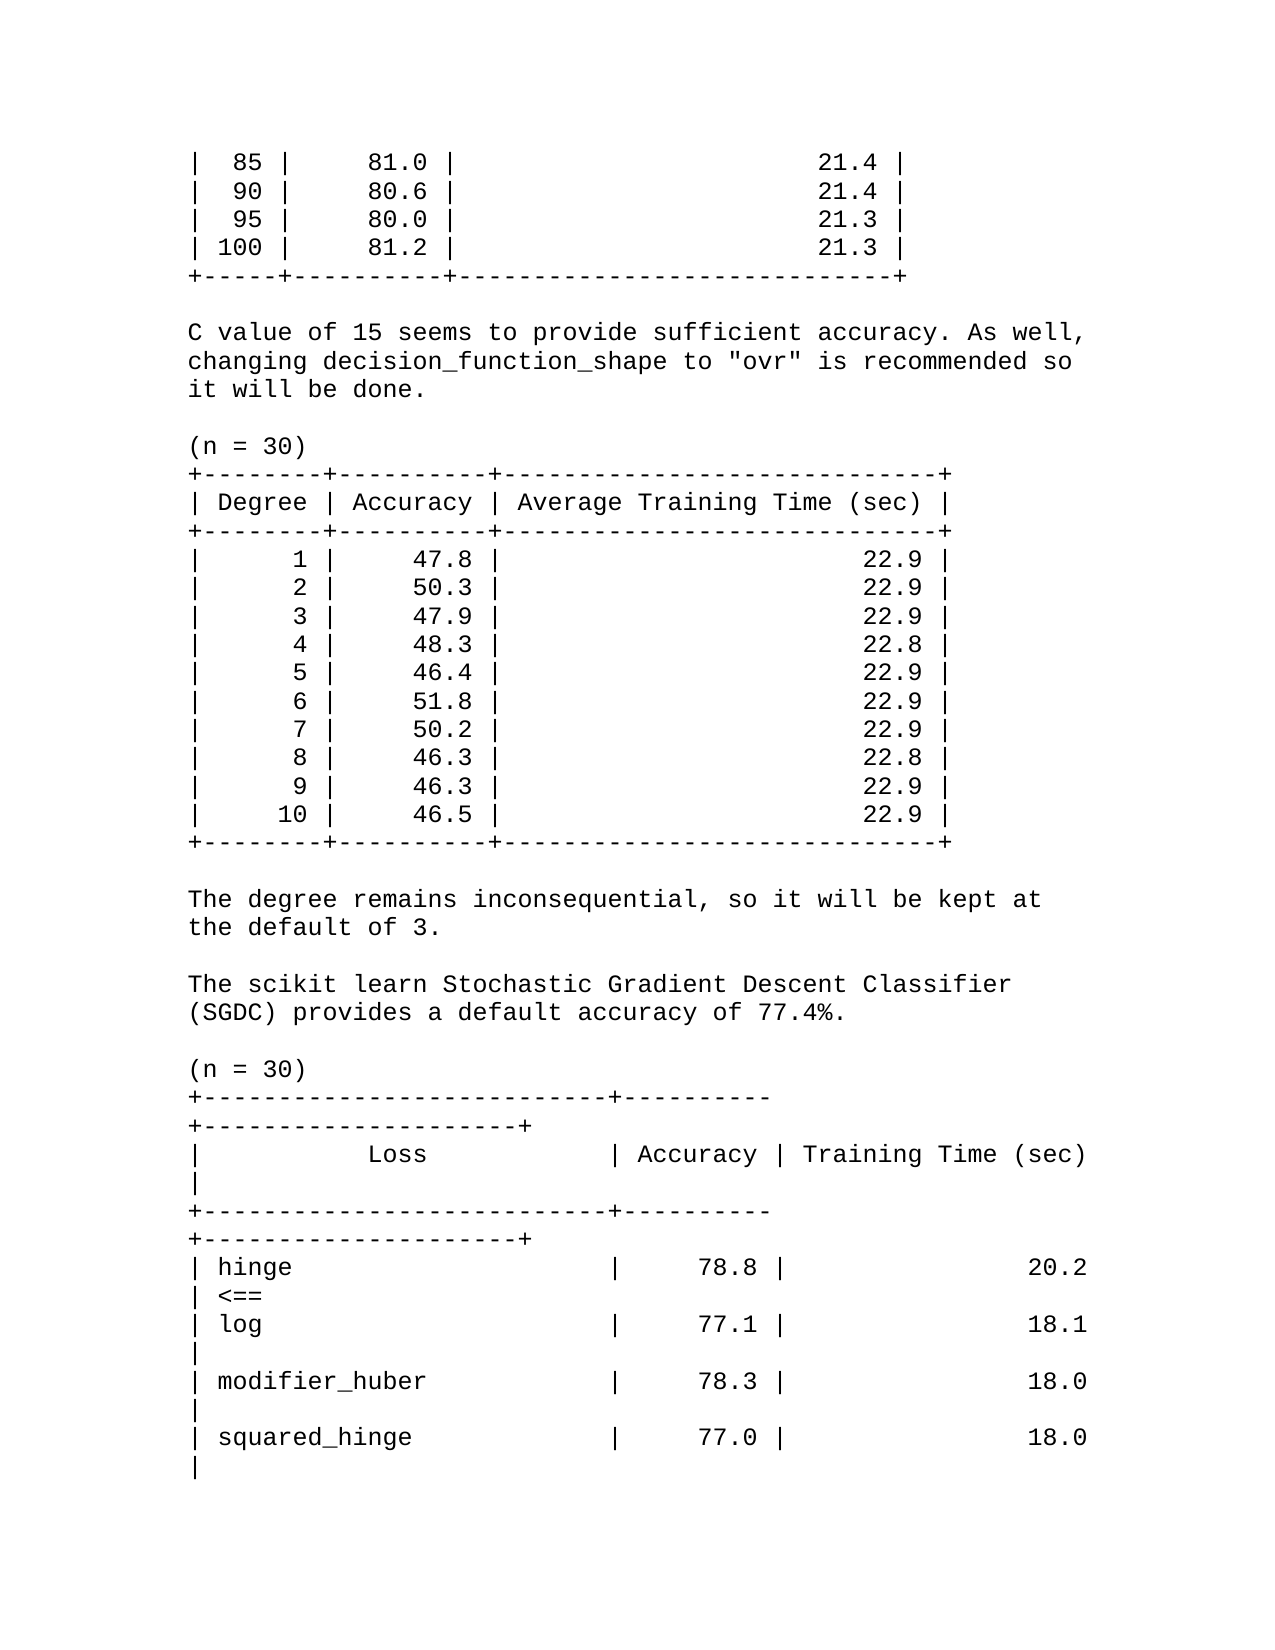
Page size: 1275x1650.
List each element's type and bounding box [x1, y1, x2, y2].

text [187, 150, 1087, 1482]
